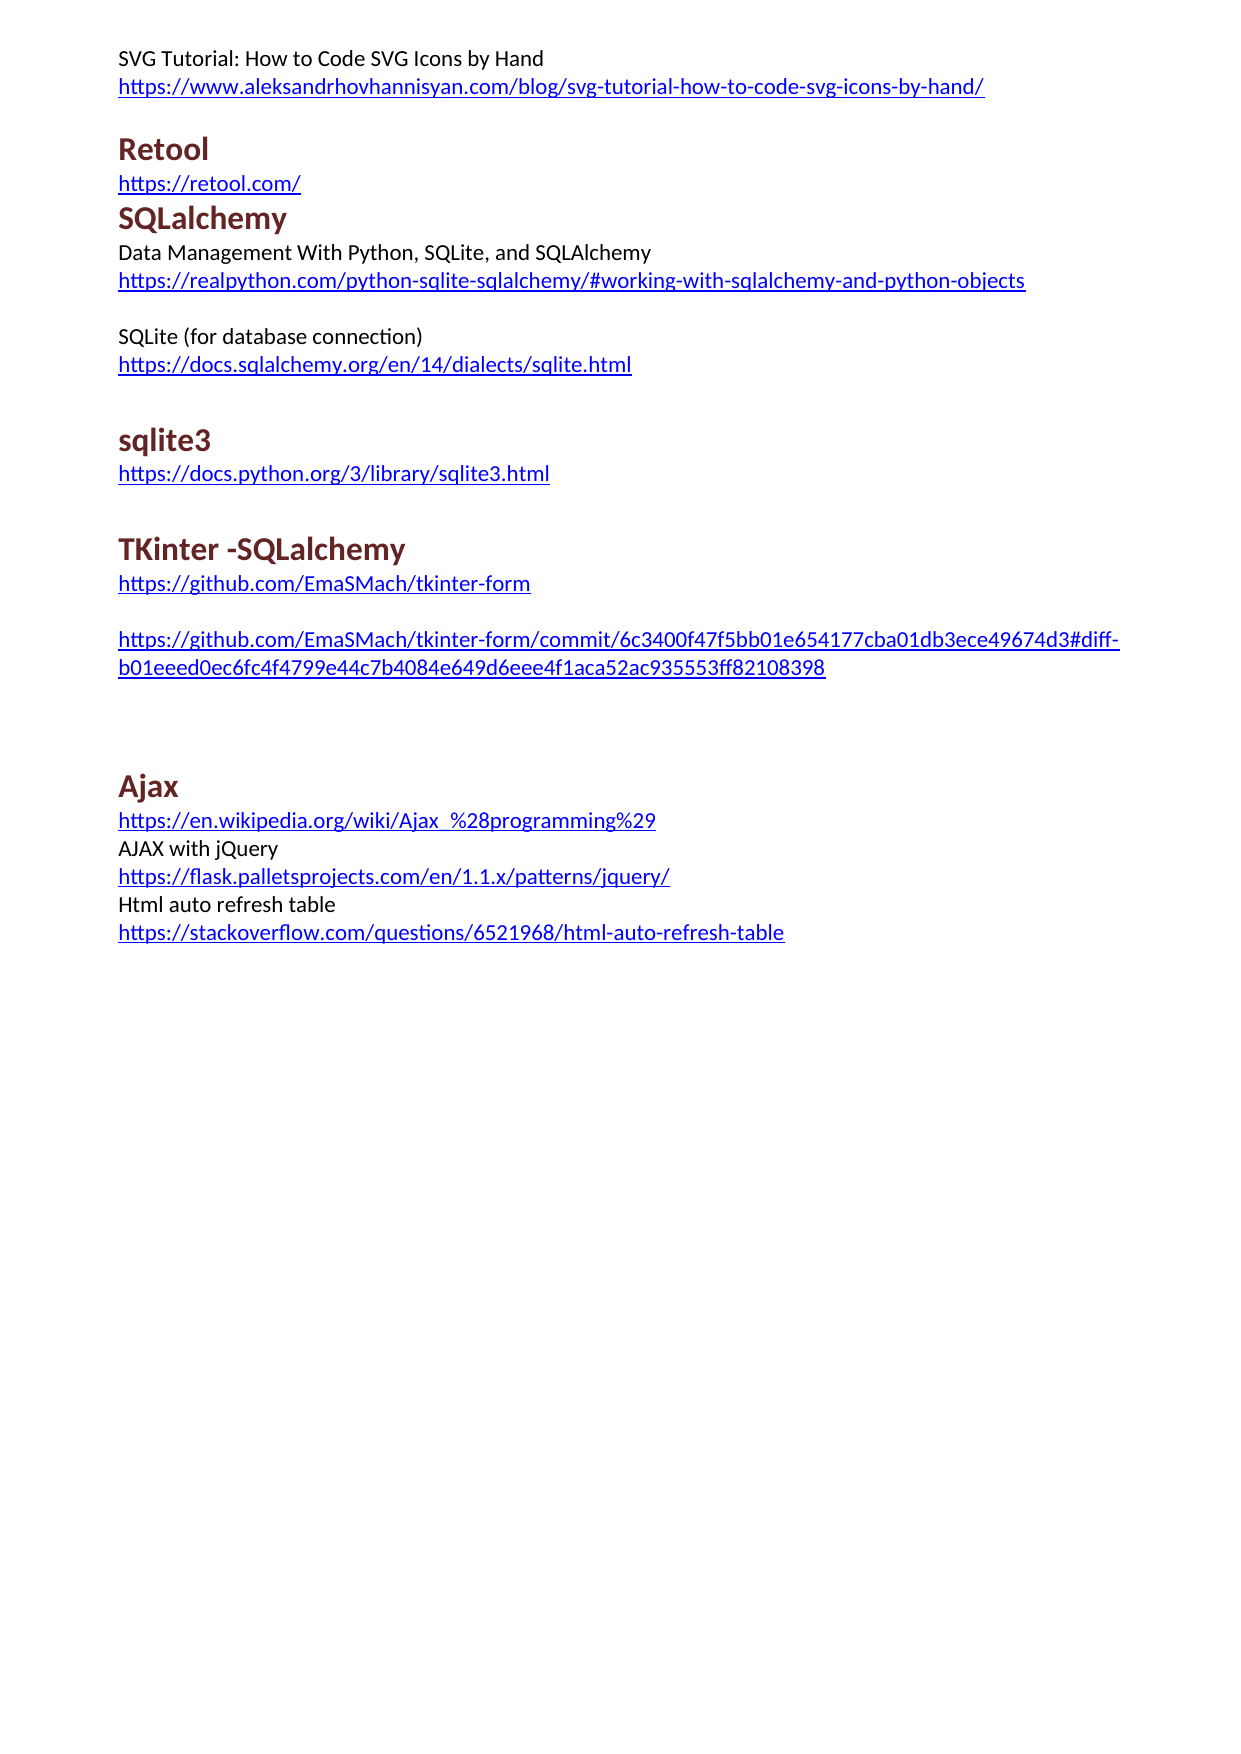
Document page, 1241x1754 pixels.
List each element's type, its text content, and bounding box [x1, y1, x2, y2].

text https://en.wikipedia.org/wiki/Ajax_%28programming%29 [118, 806, 1122, 834]
text https://www.aleksandrhovhannisyan.com/blog/svg-tutorial-how-to-code-svg-icons-by-hand/ [118, 72, 1122, 100]
text SVG Tutorial: How to Code SVG Icons by Hand [118, 44, 1122, 72]
text https://github.com/EmaSMach/tkinter-form [118, 569, 1122, 597]
text AJAX with jQuery [118, 834, 1122, 862]
title SQLalchemy [118, 197, 1122, 238]
text https://flask.palletsprojects.com/en/1.1.x/patterns/jquery/ [118, 862, 1122, 890]
title TKinter -SQLalchemy [118, 528, 1122, 569]
title Retool [118, 128, 1122, 169]
text https://github.com/EmaSMach/tkinter-form/commit/6c3400f47f5bb01e654177cba01db3ece49674d3#diff-b01eeed0ec6fc4f4799e44c7b4084e649d6eee4f1aca52ac935553ff82108398 [118, 625, 1122, 681]
text https://docs.python.org/3/library/sqlite3.html [118, 459, 1122, 487]
text Data Management With Python, SQLite, and SQLAlchemy [118, 238, 1122, 266]
text https://stackoverflow.com/questions/6521968/html-auto-refresh-table [118, 918, 1122, 946]
text Html auto refresh table [118, 890, 1122, 918]
title Ajax [118, 765, 1122, 806]
text https://docs.sqlalchemy.org/en/14/dialects/sqlite.html [118, 350, 1122, 378]
text https://realpython.com/python-sqlite-sqlalchemy/#working-with-sqlalchemy-and-python-objects [118, 266, 1122, 294]
text https://retool.com/ [118, 169, 1122, 197]
text SQLite (for database connection) [118, 322, 1122, 350]
title sqlite3 [118, 419, 1122, 459]
